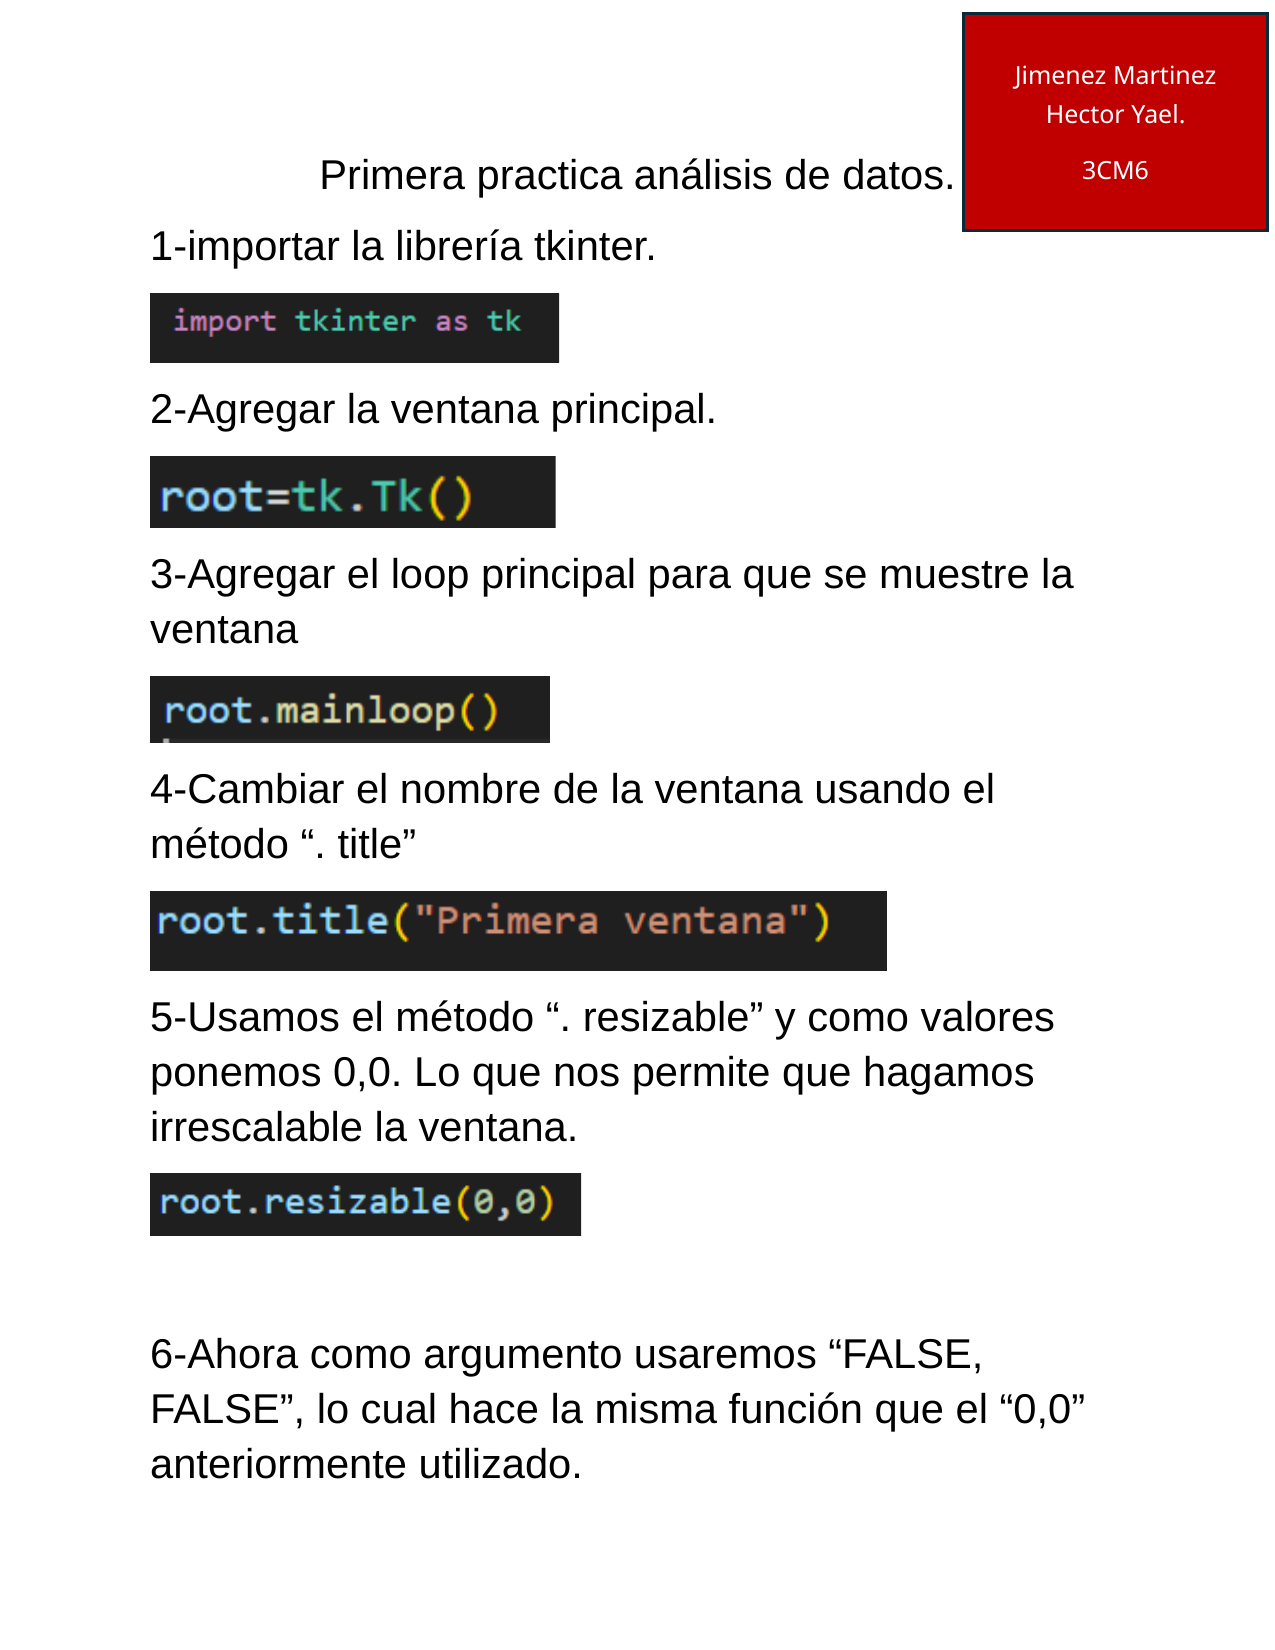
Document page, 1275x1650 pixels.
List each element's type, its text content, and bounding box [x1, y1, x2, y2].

picture [150, 1173, 582, 1236]
picture [150, 676, 550, 743]
text Primera practica análisis de datos. [150, 150, 962, 198]
picture [150, 456, 556, 528]
text 4-Cambiar el nombre de la ventana usando el método “. title” [150, 764, 1125, 867]
text 1-importar la librería tkinter. [150, 222, 1125, 270]
text 5-Usamos el método “. resizable” y como valores ponemos 0,0. Lo que nos permite que hagamos irrescalable la ventana. [150, 992, 1125, 1150]
text 3-Agregar el loop principal para que se muestre la ventana [150, 549, 1125, 652]
picture [150, 293, 560, 363]
text 2-Agregar la ventana principal. [150, 385, 1125, 433]
picture [150, 891, 887, 971]
text 6-Ahora como argumento usaremos “FALSE, FALSE”, lo cual hace la misma función que el “0,0” anteriormente utilizado. [150, 1329, 1125, 1487]
